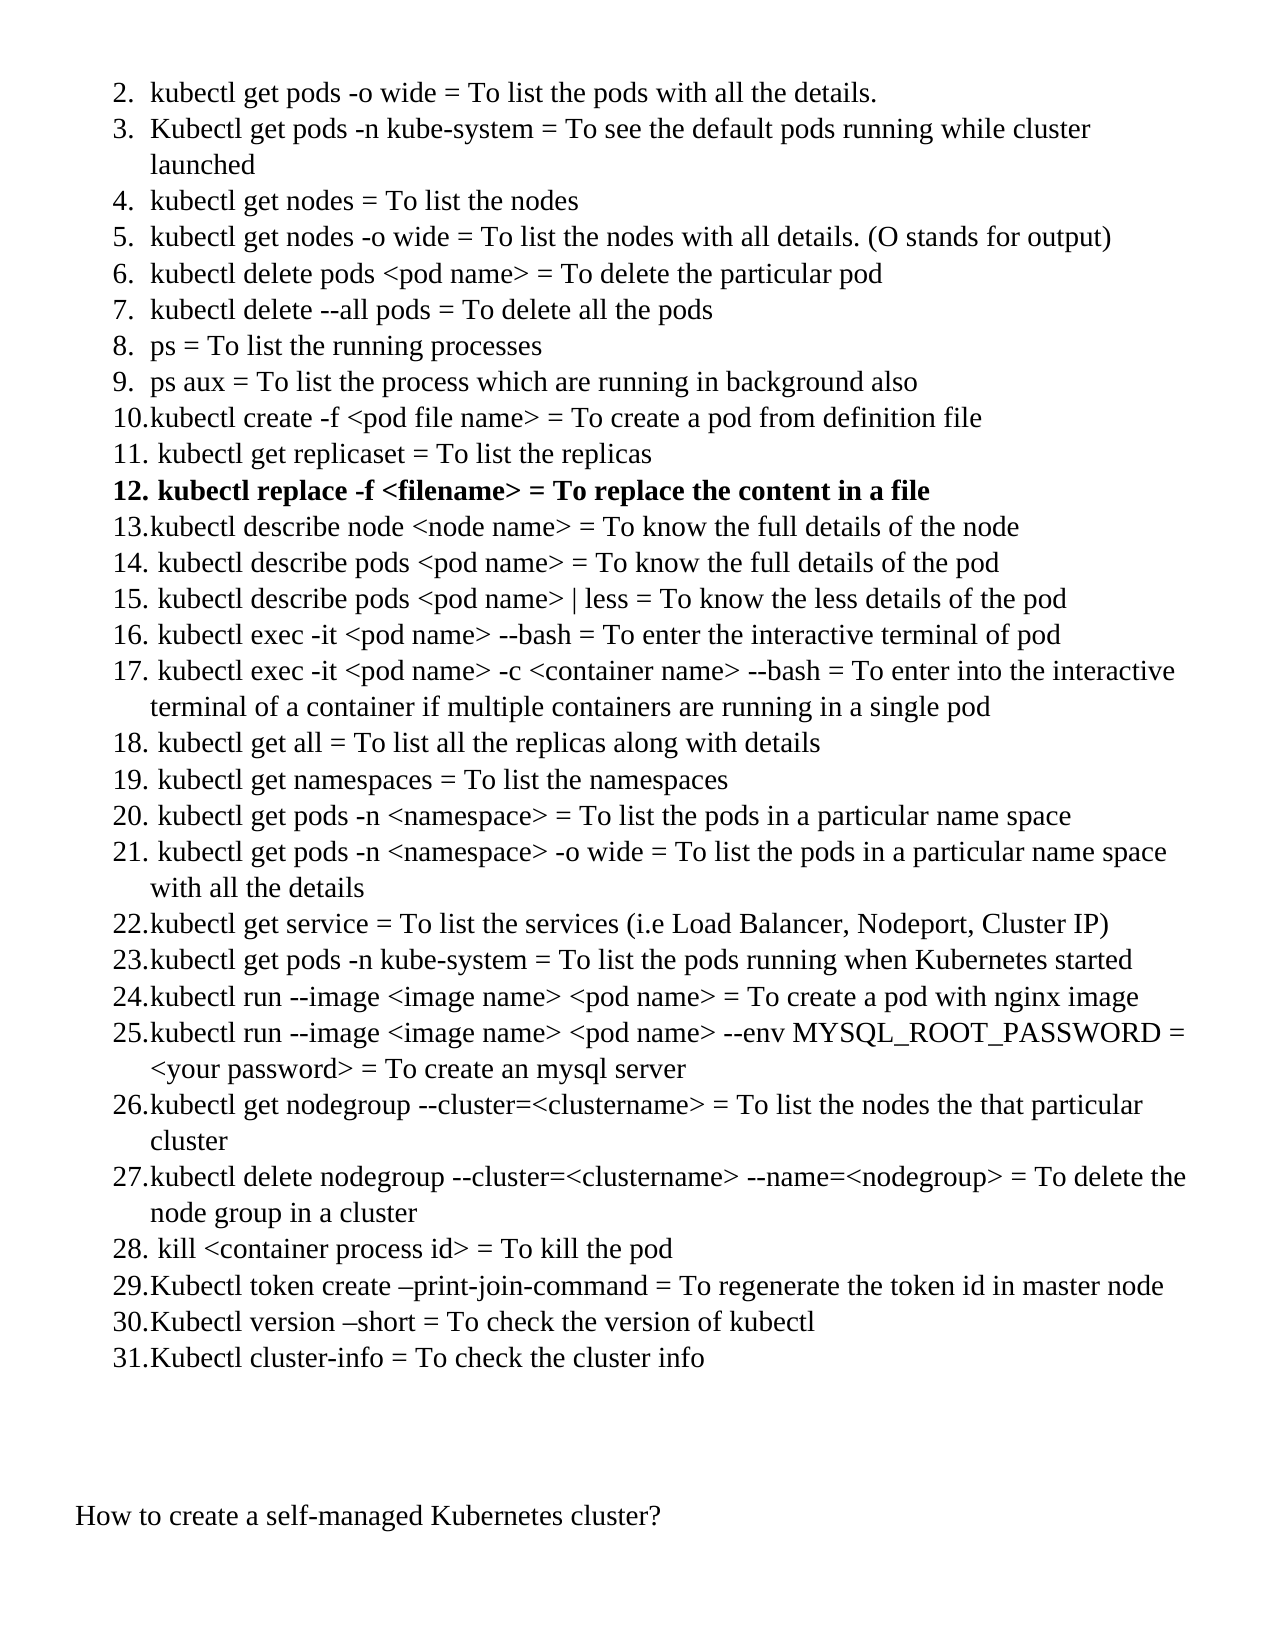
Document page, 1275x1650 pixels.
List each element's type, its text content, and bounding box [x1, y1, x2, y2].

list ps aux = To list the process which are running in background also [112, 364, 1200, 398]
list kubectl get pods -o wide = To list the pods with all the details. [112, 75, 1200, 108]
list kubectl run --image <image name> <pod name> --env MYSQL_ROOT_PASSWORD = <your password> = To create an mysql server [112, 1015, 1200, 1084]
list kubectl get all = To list all the replicas along with details [112, 726, 1200, 759]
list kubectl describe pods <pod name> = To know the full details of the pod [112, 545, 1200, 578]
list kill <container process id> = To kill the pod [112, 1232, 1200, 1265]
list kubectl describe pods <pod name> | less = To know the less details of the pod [112, 581, 1200, 614]
list kubectl get pods -n <namespace> -o wide = To list the pods in a particular name space with all the details [112, 834, 1200, 904]
list Kubectl version –short = To check the version of kubectl [112, 1304, 1200, 1337]
list kubectl describe node <node name> = To know the full details of the node [112, 509, 1200, 542]
list kubectl get nodes -o wide = To list the nodes with all details. (O stands for output) [112, 219, 1200, 253]
list kubectl replace -f <filename> = To replace the content in a file [112, 473, 1200, 506]
list Kubectl token create –print-join-command = To regenerate the token id in master node [112, 1268, 1200, 1301]
list kubectl get namespaces = To list the namespaces [112, 762, 1200, 795]
list kubectl get pods -n kube-system = To list the pods running when Kubernetes started [112, 942, 1200, 976]
list kubectl delete nodegroup --cluster=<clustername> --name=<nodegroup> = To delete the node group in a cluster [112, 1159, 1200, 1229]
list kubectl create -f <pod file name> = To create a pod from definition file [112, 400, 1200, 434]
list kubectl exec -it <pod name> -c <container name> --bash = To enter into the interactive terminal of a container if multiple containers are running in a single pod [112, 653, 1200, 723]
list Kubectl cluster-info = To check the cluster info [112, 1340, 1200, 1374]
list kubectl run --image <image name> <pod name> = To create a pod with nginx image [112, 979, 1200, 1012]
list kubectl get nodes = To list the nodes [112, 183, 1200, 217]
list kubectl delete pods <pod name> = To delete the particular pod [112, 256, 1200, 289]
list kubectl get service = To list the services (i.e Load Balancer, Nodeport, Cluster IP) [112, 906, 1200, 940]
list kubectl get nodegroup --cluster=<clustername> = To list the nodes the that particular cluster [112, 1087, 1200, 1157]
list kubectl exec -it <pod name> --bash = To enter the interactive terminal of pod [112, 617, 1200, 651]
list kubectl get replicaset = To list the replicas [112, 436, 1200, 470]
list kubectl get pods -n <namespace> = To list the pods in a particular name space [112, 798, 1200, 831]
text How to create a self-managed Kubernetes cluster? [75, 1498, 1200, 1532]
list ps = To list the running processes [112, 328, 1200, 362]
list kubectl delete --all pods = To delete all the pods [112, 292, 1200, 325]
list Kubectl get pods -n kube-system = To see the default pods running while cluster launched [112, 111, 1200, 181]
